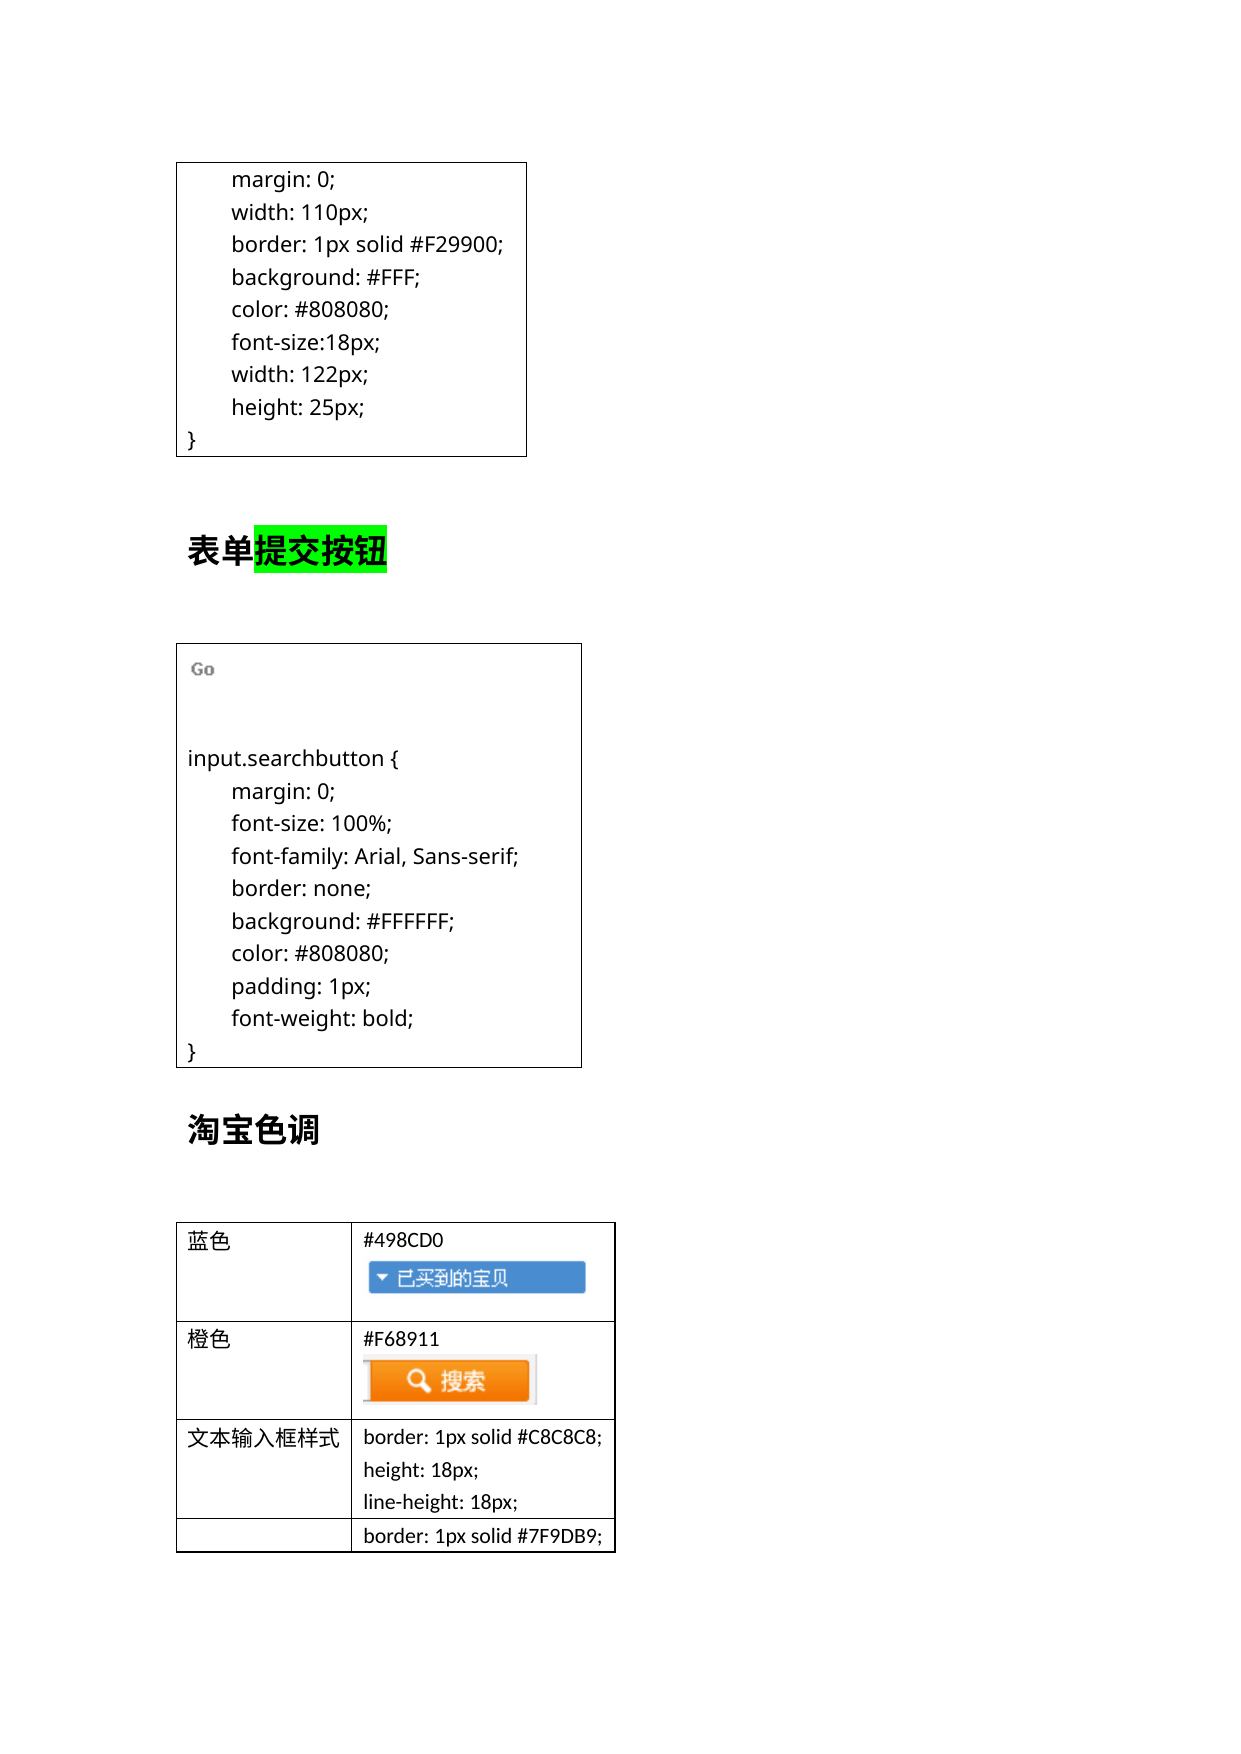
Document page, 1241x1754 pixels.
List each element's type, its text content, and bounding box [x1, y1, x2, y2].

table_cell #F68911 [352, 1322, 614, 1419]
table_cell [177, 1519, 351, 1551]
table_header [177, 163, 526, 456]
picture [363, 1354, 542, 1405]
picture [363, 1255, 589, 1300]
table_header input.searchbutton { margin: 0; font-size: 100%; font-family: Arial, Sans-serif; border: none; background: #FFFFFF; color: #808080; padding: 1px; font-weight: bold; } [177, 644, 581, 1067]
subtitle 淘宝色调 [187, 1095, 1053, 1160]
table_cell 橙色 [177, 1322, 351, 1419]
picture [187, 644, 239, 696]
table_header 蓝色 [177, 1223, 351, 1321]
table_cell 文本输入框样式 [177, 1420, 351, 1518]
table_cell border: 1px solid #C8C8C8; height: 18px; line-height: 18px; [352, 1420, 614, 1518]
table_header #498CD0 [352, 1223, 614, 1321]
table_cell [352, 1519, 614, 1551]
subtitle 表单提交按钮 [187, 516, 1053, 581]
